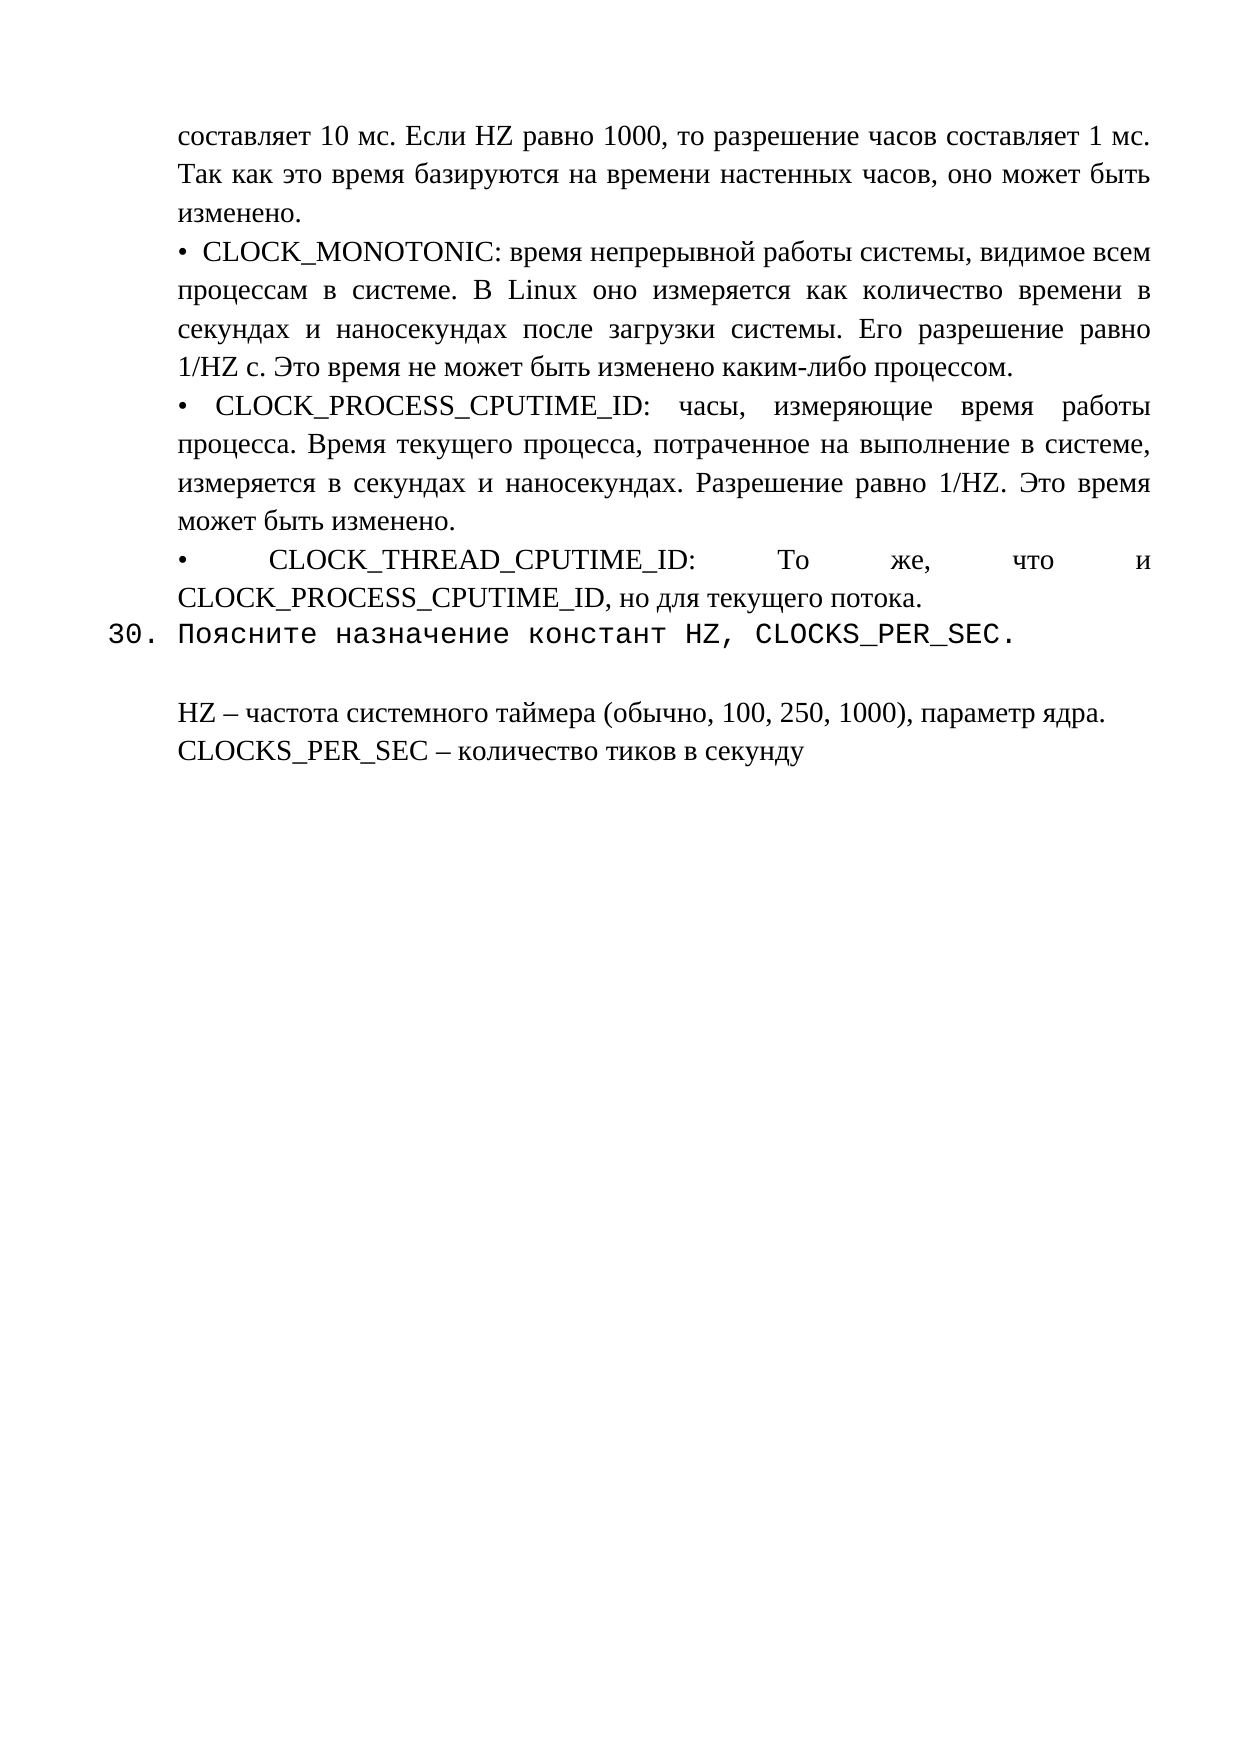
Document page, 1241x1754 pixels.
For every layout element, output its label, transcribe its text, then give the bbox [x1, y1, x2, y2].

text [177, 118, 1152, 229]
text • CLOCK_MONOTONIC: время непрерывной работы системы, видимое всем процессам в системе. В Linux оно измеряется как количество времени в секундах и наносекундах после загрузки системы. Его разрешение равно 1/HZ с. Это время не может быть изменено каким-либо процессом. [177, 234, 1152, 383]
text • CLOCK_PROCESS_CPUTIME_ID: часы, измеряющие время работы процесса. Время текущего процесса, потраченное на выполнение в системе, измеряется в секундах и наносекундах. Разрешение равно 1/HZ. Это время может быть изменено. [177, 388, 1152, 537]
text HZ – частота системного таймера (обычно, 100, 250, 1000), параметр ядра. [177, 695, 1152, 728]
text CLOCKS_PER_SEC – количество тиков в секунду [177, 733, 1152, 767]
list Поясните назначение констант HZ, CLOCKS_PER_SEC. [177, 619, 1152, 652]
text • CLOCK_THREAD_CPUTIME_ID: То же, что и CLOCK_PROCESS_CPUTIME_ID, но для текущего потока. [177, 542, 1152, 614]
